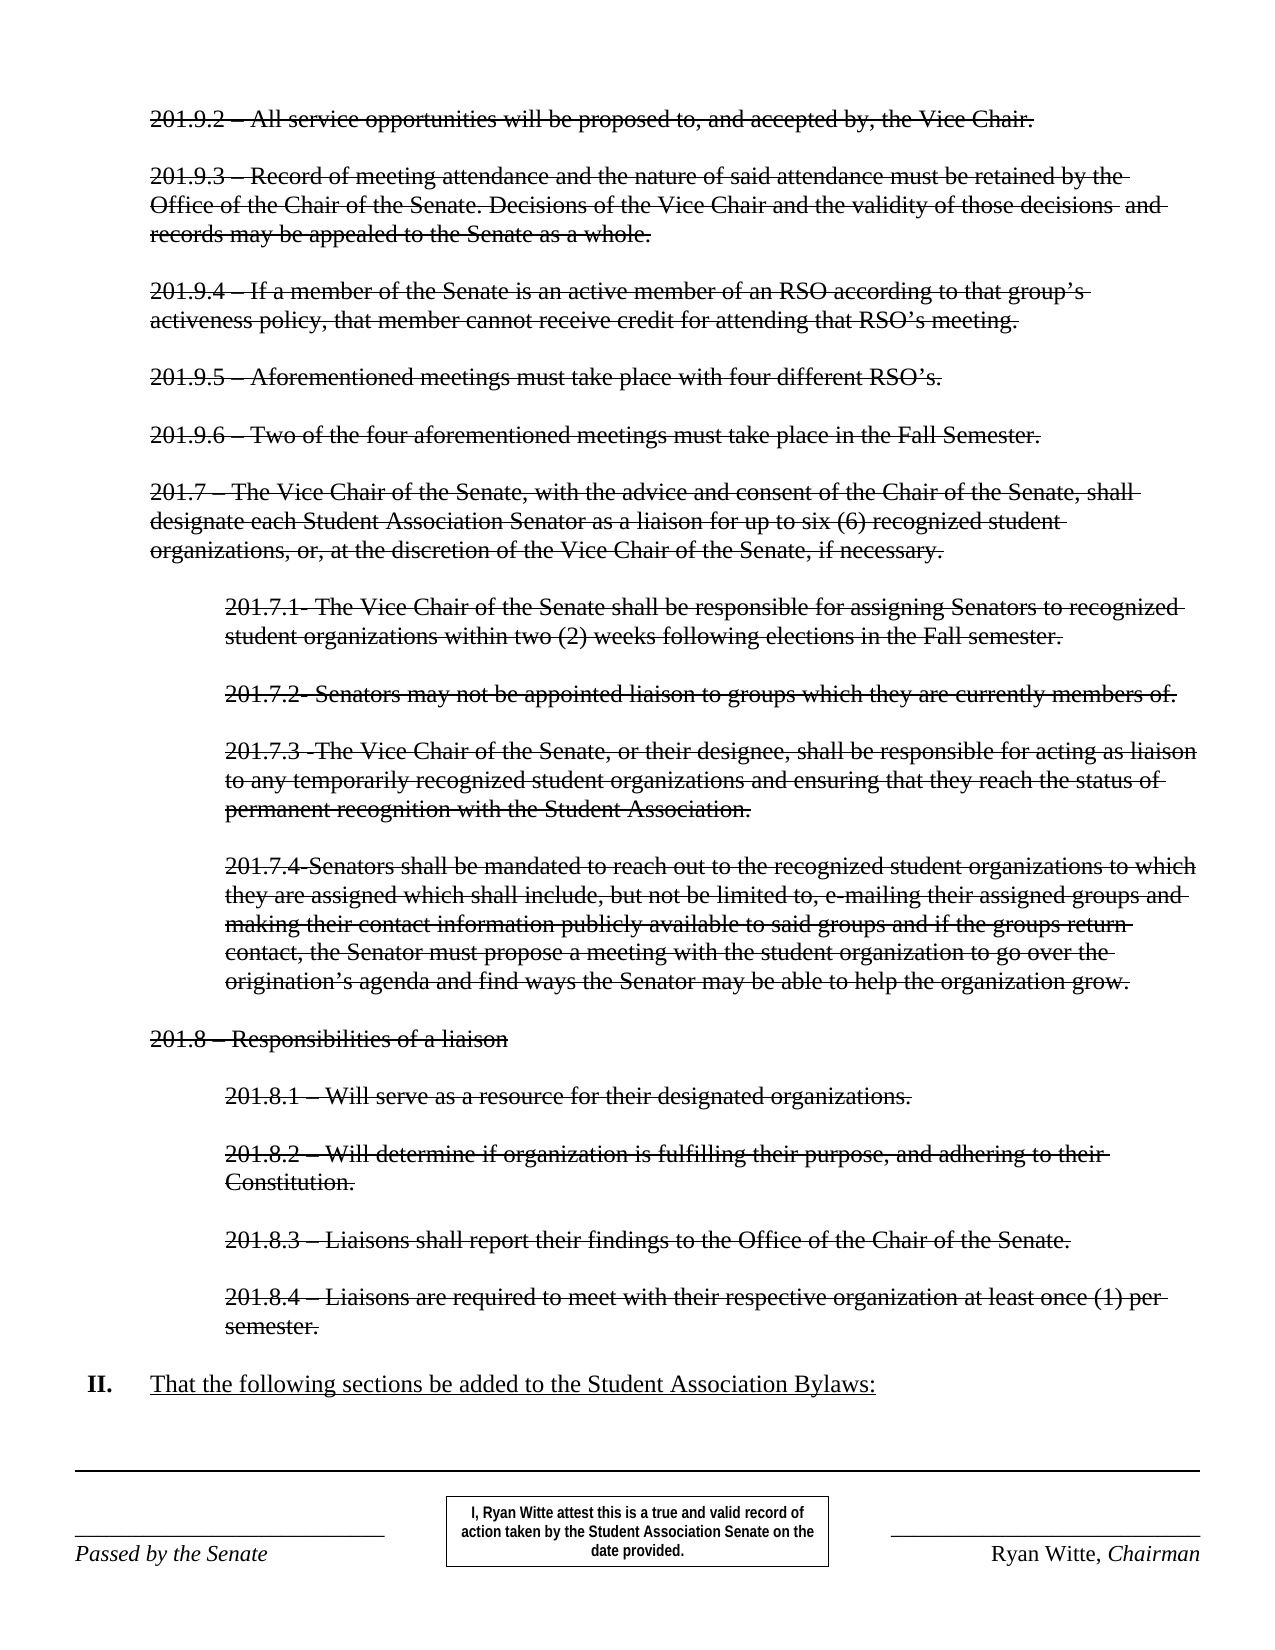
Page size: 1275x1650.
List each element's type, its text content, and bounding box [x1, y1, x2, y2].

text 201.7.2- Senators may not be appointed liaison to groups which they are currently members of. [150, 679, 1200, 707]
text 201.8.4 – Liaisons are required to meet with their respective organization at least once (1) per semester. [150, 1282, 1200, 1340]
text 201.9.5 – Aforementioned meetings must take place with four different RSO’s. [75, 362, 1200, 391]
text 201.9.6 – Two of the four aforementioned meetings must take place in the Fall Semester. [75, 420, 1200, 449]
text 201.7.3 -The Vice Chair of the Senate, or their designee, shall be responsible for acting as liaison to any temporarily recognized student organizations and ensuring that they reach the status of permanent recognition with the Student Association. [150, 736, 1200, 822]
text 201.7.1- The Vice Chair of the Senate shall be responsible for assigning Senators to recognized student organizations within two (2) weeks following elections in the Fall semester. [150, 592, 1200, 650]
text 201.9.2 – All service opportunities will be proposed to, and accepted by, the Vice Chair. [75, 104, 1200, 132]
text 201.9.4 – If a member of the Senate is an active member of an RSO according to that group’s activeness policy, that member cannot receive credit for attending that RSO’s meeting. [75, 276, 1200, 334]
text 201.8.3 – Liaisons shall report their findings to the Office of the Chair of the Senate. [150, 1225, 1200, 1254]
text 201.7.4-Senators shall be mandated to reach out to the recognized student organizations to which they are assigned which shall include, but not be limited to, e-mailing their assigned groups and making their contact information publicly available to said groups and if the groups return contact, the Senator must propose a meeting with the student organization to go over the origination’s agenda and find ways the Senator may be able to help the organization grow. [150, 851, 1200, 995]
text 201.8.2 – Will determine if organization is fulfilling their purpose, and adhering to their Constitution. [150, 1139, 1200, 1196]
text 201.8 – Responsibilities of a liaison [75, 1024, 1200, 1052]
text 201.9.3 – Record of meeting attendance and the nature of said attendance must be retained by the Office of the Chair of the Senate. Decisions of the Vice Chair and the validity of those decisions and records may be appealed to the Senate as a whole. [75, 161, 1200, 247]
text 201.7 – The Vice Chair of the Senate, with the advice and consent of the Chair of the Senate, shall designate each Student Association Senator as a liaison for up to six (6) recognized student organizations, or, at the discretion of the Vice Chair of the Senate, if necessary. [75, 477, 1200, 564]
text 201.8.1 – Will serve as a resource for their designated organizations. [150, 1081, 1200, 1110]
list That the following sections be added to the Student Association Bylaws: [112, 1369, 1200, 1397]
